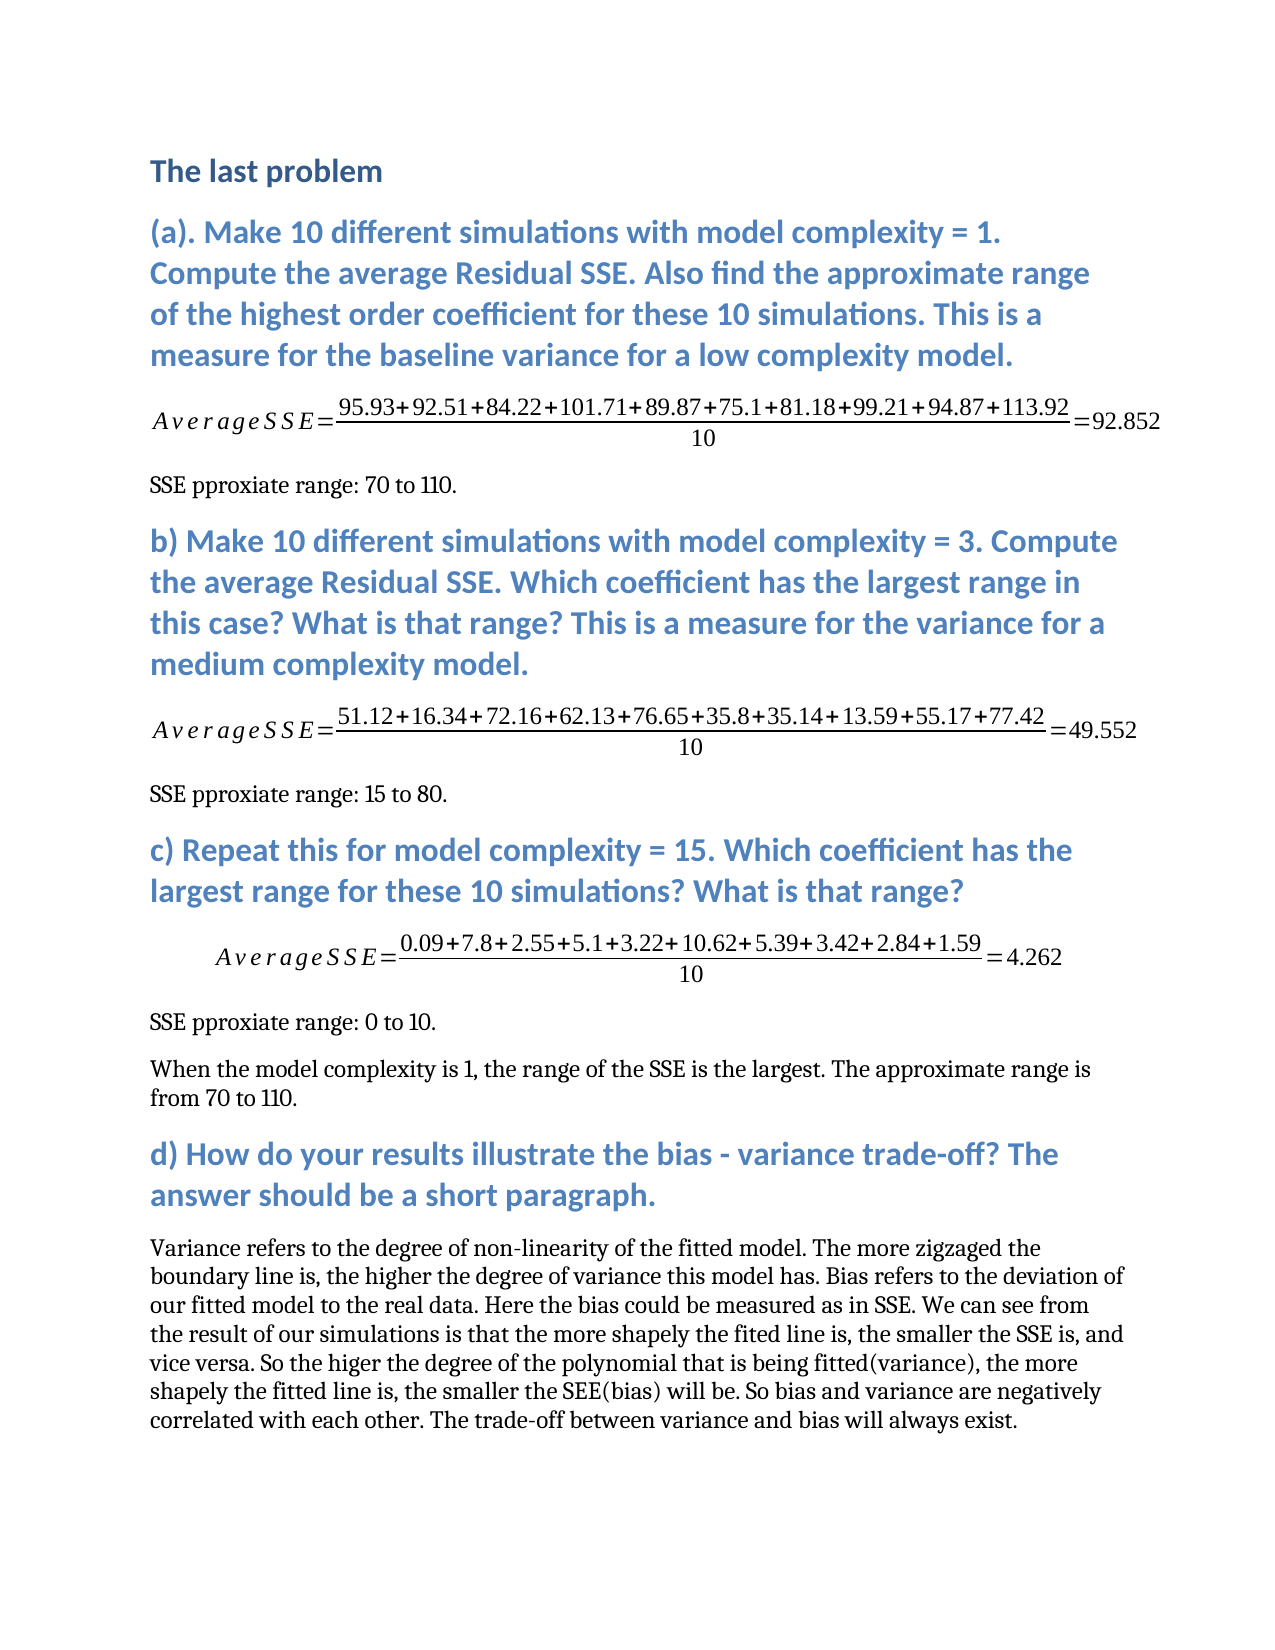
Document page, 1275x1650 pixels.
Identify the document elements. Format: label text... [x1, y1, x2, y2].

subtitle c) Repeat this for model complexity = 15. Which coefficient has the largest range for these 10 simulations? What is that range? [150, 829, 1125, 911]
text SSE pproxiate range: 15 to 80. [150, 780, 1125, 809]
text SSE pproxiate range: 70 to 110. [150, 471, 1125, 500]
text SSE pproxiate range: 0 to 10. [150, 1007, 1125, 1036]
subtitle The last problem [150, 150, 1125, 191]
text When the model complexity is 1, the range of the SSE is the largest. The approximate range is from 70 to 110. [150, 1055, 1125, 1112]
text Variance refers to the degree of non-linearity of the fitted model. The more zigzaged the boundary line is, the higher the degree of variance this model has. Bias refers to the deviation of our fitted model to the real data. Here the bias could be measured as in SSE. We can see from the result of our simulations is that the more shapely the fited line is, the smaller the SSE is, and vice versa. So the higer the degree of the polynomial that is being fitted(variance), the more shapely the fitted line is, the smaller the SEE(bias) will be. So bias and variance are negatively correlated with each other. The trade-off between variance and bias will always exist. [150, 1233, 1125, 1435]
subtitle d) How do your results illustrate the bias - variance trade-off? The answer should be a short paragraph. [150, 1133, 1125, 1215]
subtitle b) Make 10 different simulations with model complexity = 3. Compute the average Residual SSE. Which coefficient has the largest range in this case? What is that range? This is a measure for the variance for a medium complexity model. [150, 521, 1125, 683]
subtitle (a). Make 10 different simulations with model complexity = 1. Compute the average Residual SSE. Also find the approximate range of the highest order coefficient for these 10 simulations. This is a measure for the baseline variance for a low complexity model. [150, 212, 1125, 374]
